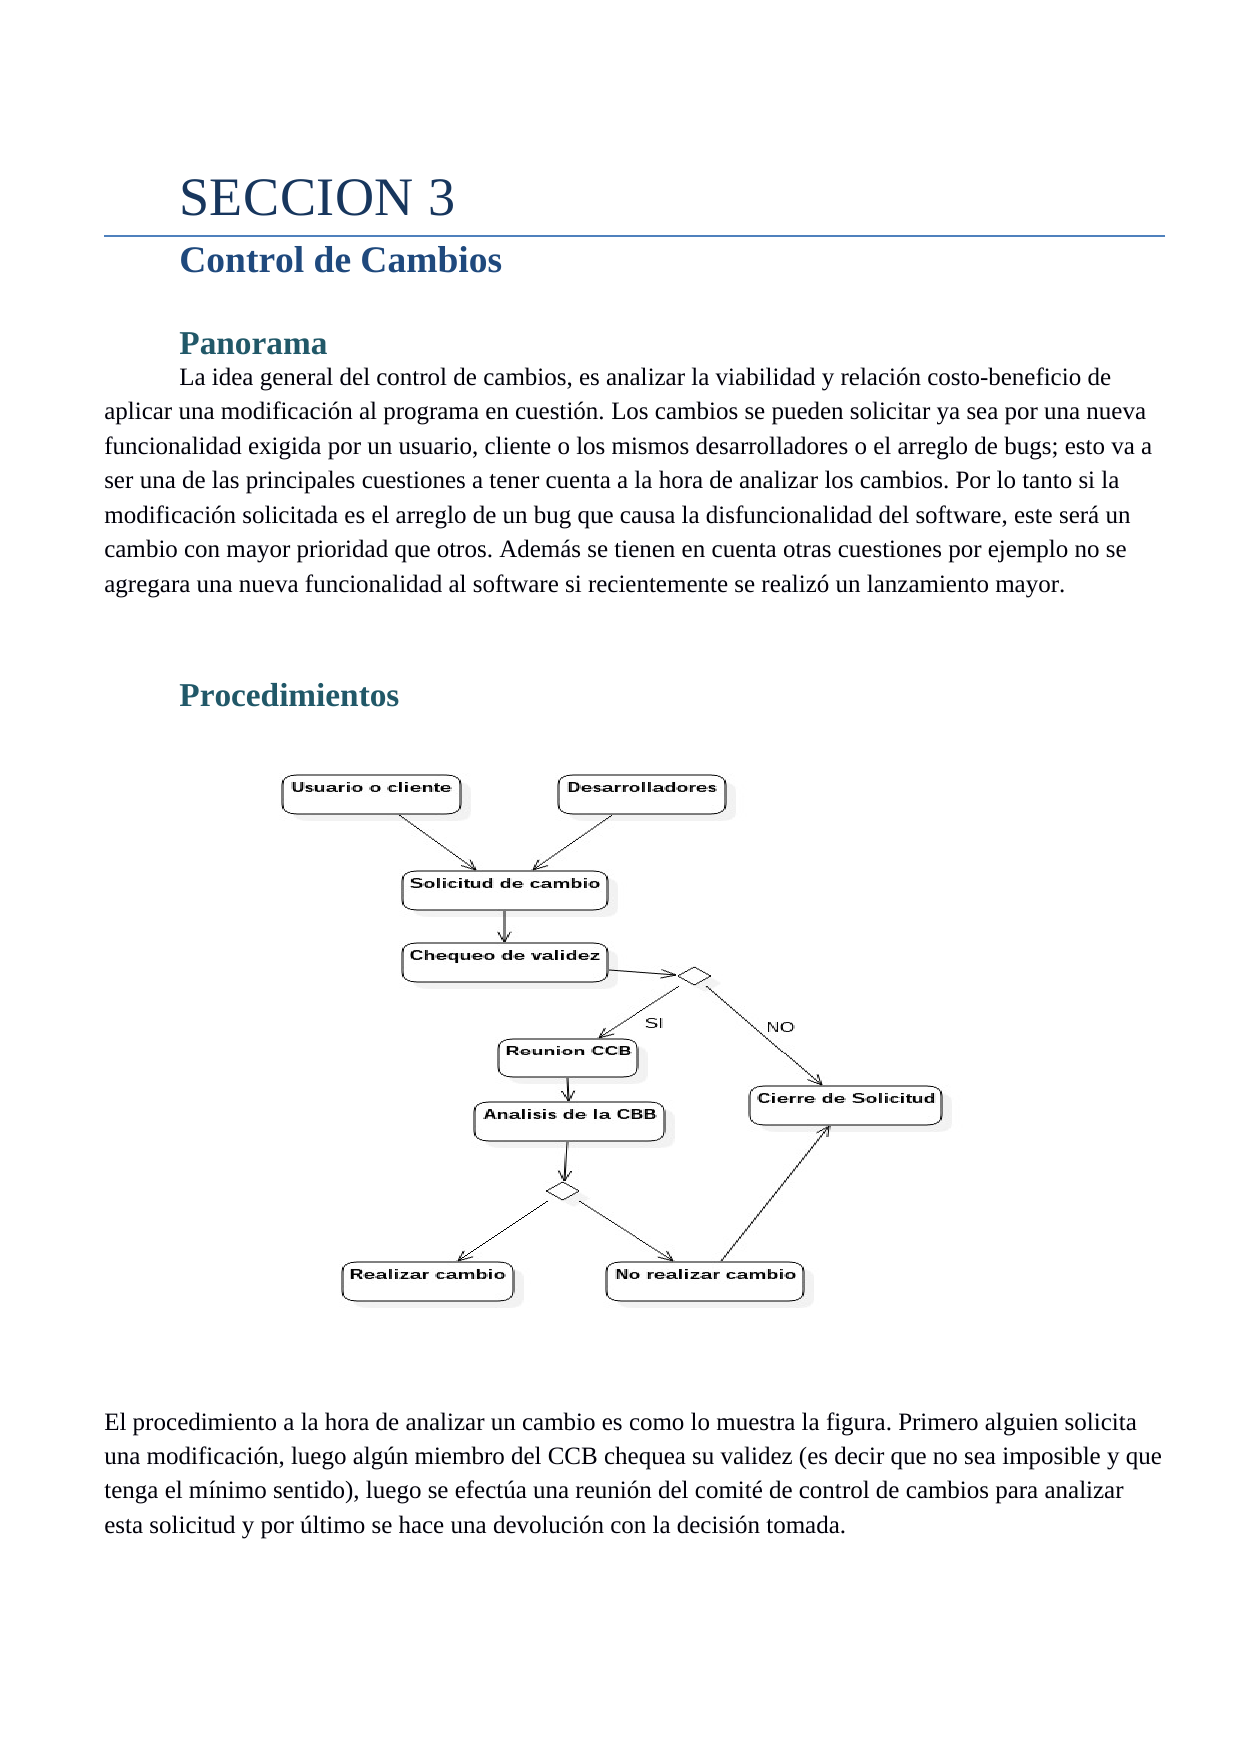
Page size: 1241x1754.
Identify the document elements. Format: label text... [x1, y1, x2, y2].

title SECCION 3 [104, 164, 1165, 235]
picture [268, 766, 1002, 1340]
subtitle Procedimientos [104, 675, 1165, 714]
text La idea general del control de cambios, es analizar la viabilidad y relación costo-beneficio de aplicar una modificación al programa en cuestión. Los cambios se pueden solicitar ya sea por una nueva funcionalidad exigida por un usuario, cliente o los mismos desarrolladores o el arreglo de bugs; esto va a ser una de las principales cuestiones a tener cuenta a la hora de analizar los cambios. Por lo tanto si la modificación solicitada es el arreglo de un bug que causa la disfuncionalidad del software, este será un cambio con mayor prioridad que otros. Además se tienen en cuenta otras cuestiones por ejemplo no se agregara una nueva funcionalidad al software si recientemente se realizó un lanzamiento mayor. [104, 362, 1165, 597]
text El procedimiento a la hora de analizar un cambio es como lo muestra la figura. Primero alguien solicita una modificación, luego algún miembro del CCB chequea su validez (es decir que no sea imposible y que tenga el mínimo sentido), luego se efectúa una reunión del comité de control de cambios para analizar esta solicitud y por último se hace una devolución con la decisión tomada. [104, 1407, 1165, 1539]
subtitle Control de Cambios [104, 237, 1165, 280]
subtitle Panorama [104, 323, 1165, 362]
